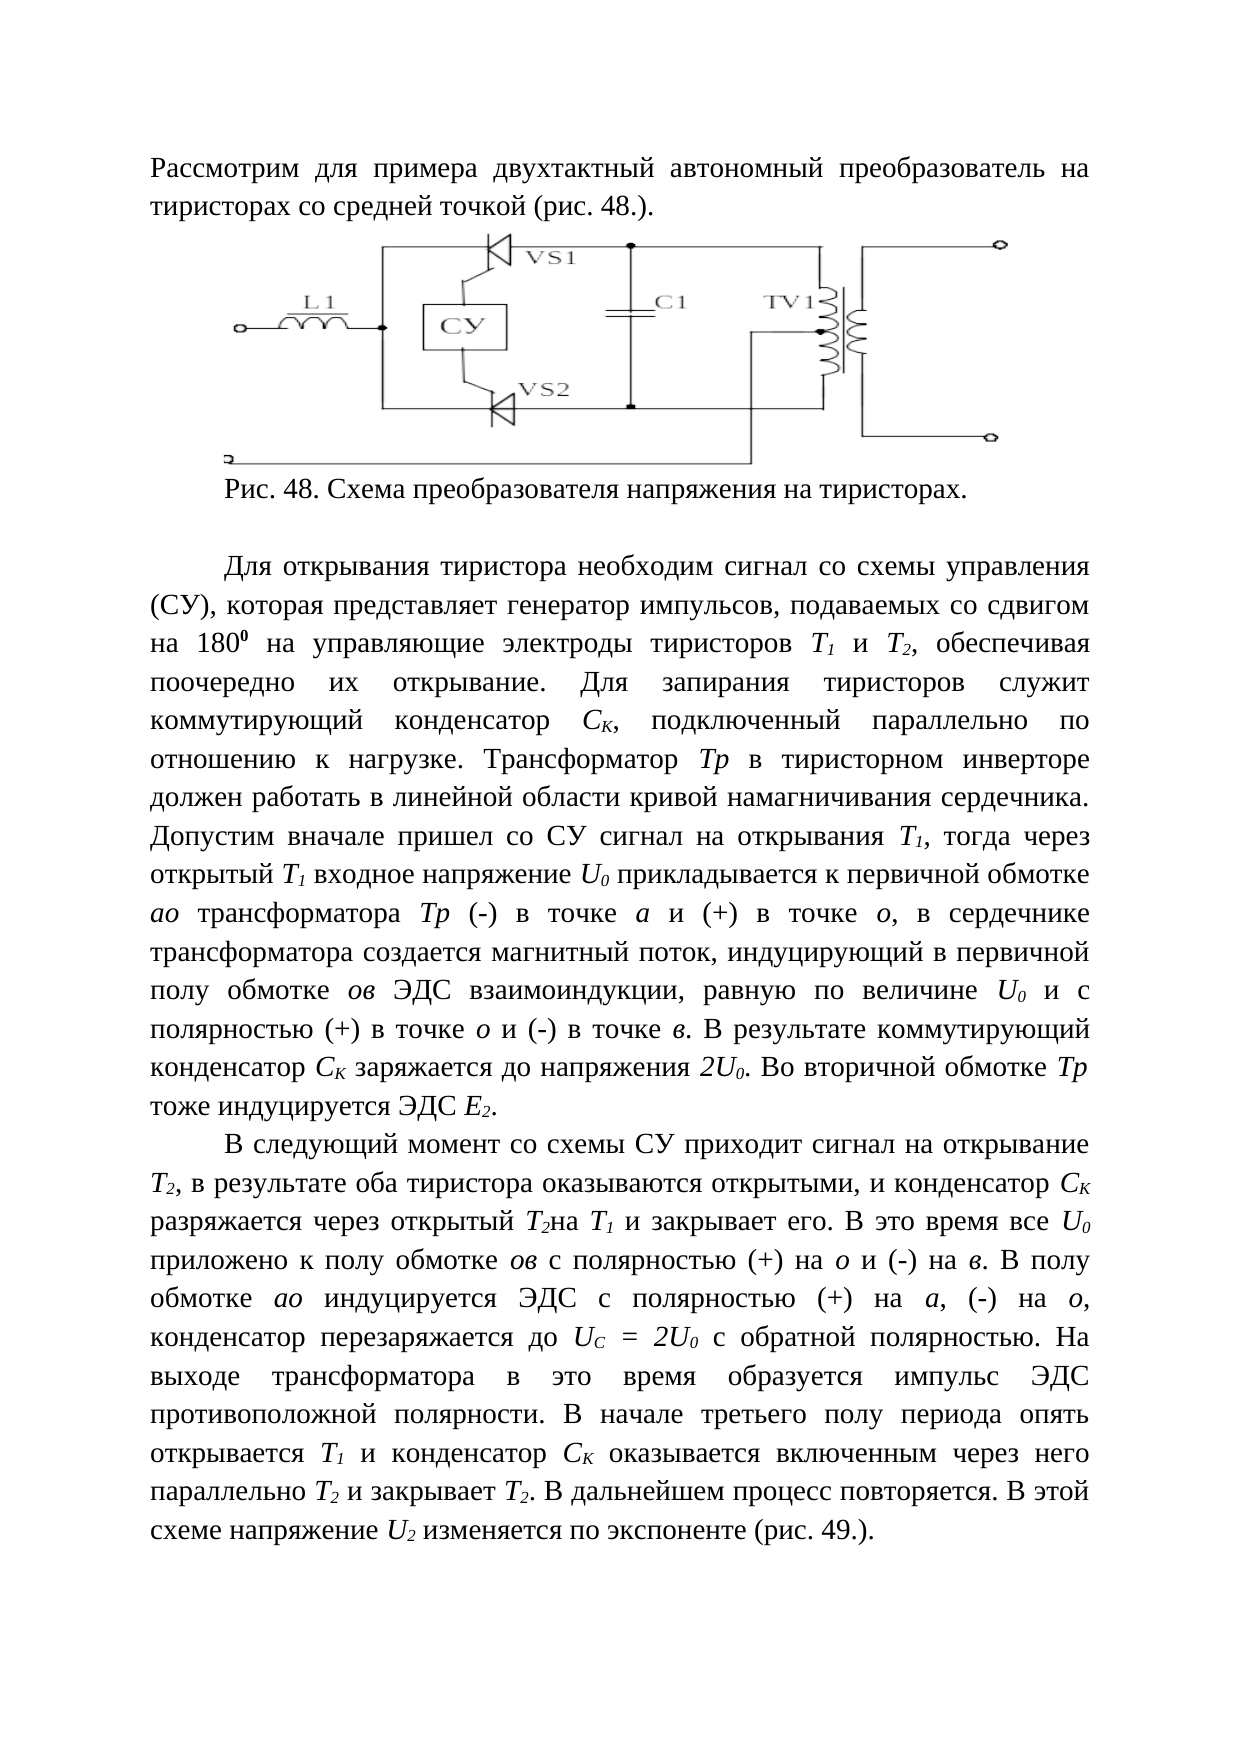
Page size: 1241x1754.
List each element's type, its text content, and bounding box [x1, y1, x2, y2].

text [150, 150, 1090, 222]
text Для открывания тиристора необходим сигнал со схемы управления (СУ), которая представляет генератор импульсов, подаваемых со сдвигом на 1800 на управляющие электроды тиристоров Т1 и Т2, обеспечивая поочередно их открывание. Для запирания тиристоров служит коммутирующий конденсатор CK, подключенный параллельно по отношению к нагрузке. Трансформатор Тр в тиристорном инверторе должен работать в линейной области кривой намагничивания сердечника. Допустим вначале пришел со СУ сигнал на открывания Т1, тогда через открытый Т1 входное напряжение U0 прикладывается к первичной обмотке ао трансформатора Тр (-) в точке а и (+) в точке о, в сердечнике трансформатора создается магнитный поток, индуцирующий в первичной полу обмотке ов ЭДС взаимоиндукции, равную по величине U0 и с полярностью (+) в точке о и (-) в точке в. В результате коммутирующий конденсатор CК заряжается до напряжения 2U0. Во вторичной обмотке Тр тоже индуцируется ЭДС E2. [150, 548, 1090, 1121]
text В следующий момент со схемы СУ приходит сигнал на открывание Т2, в результате оба тиристора оказываются открытыми, и конденсатор СК разряжается через открытый Т2на Т1 и закрывает его. В это время все U0 приложено к полу обмотке ов с полярностью (+) на о и (-) на в. В полу обмотке ао индуцируется ЭДС с полярностью (+) на а, (-) на о, конденсатор перезаряжается до UC = 2U0 c обратной полярностью. На выходе трансформатора в это время образуется импульс ЭДС противоположной полярности. В начале третьего полу периода опять открывается Т1 и конденсатор СК оказывается включенным через него параллельно Т2 и закрывает Т2. В дальнейшем процесс повторяется. В этой схеме напряжение U2 изменяется по экспоненте (рис. 49.). [150, 1126, 1090, 1545]
text Рис. 48. Схема преобразователя напряжения на тиристорах. [150, 471, 1090, 505]
